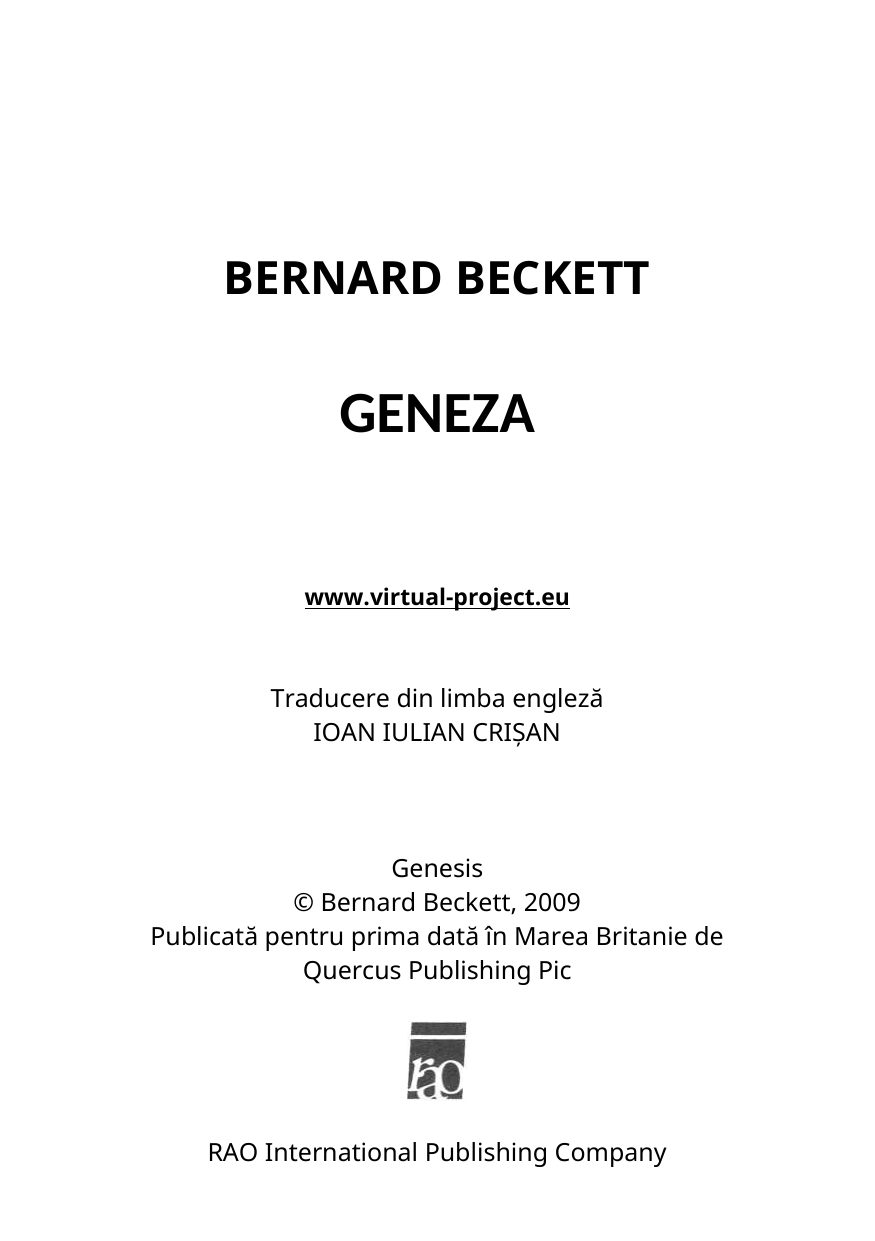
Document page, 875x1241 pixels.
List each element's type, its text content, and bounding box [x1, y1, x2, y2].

picture [406, 1021, 468, 1101]
text Quercus Publishing Pic [24, 953, 850, 987]
text IOAN IULIAN CRIŞAN [24, 714, 850, 749]
text Traducere din limba engleză [24, 681, 850, 714]
text GENEZA [24, 376, 850, 447]
text Genesis [24, 851, 850, 885]
text © Bernard Beckett, 2009 [24, 885, 850, 919]
text www.virtual-project.eu [24, 581, 850, 612]
text RAO International Publishing Company [24, 1135, 850, 1169]
text BERNARD BECKETT [24, 246, 850, 308]
text Publicată pentru prima dată în Marea Britanie de [24, 919, 850, 953]
